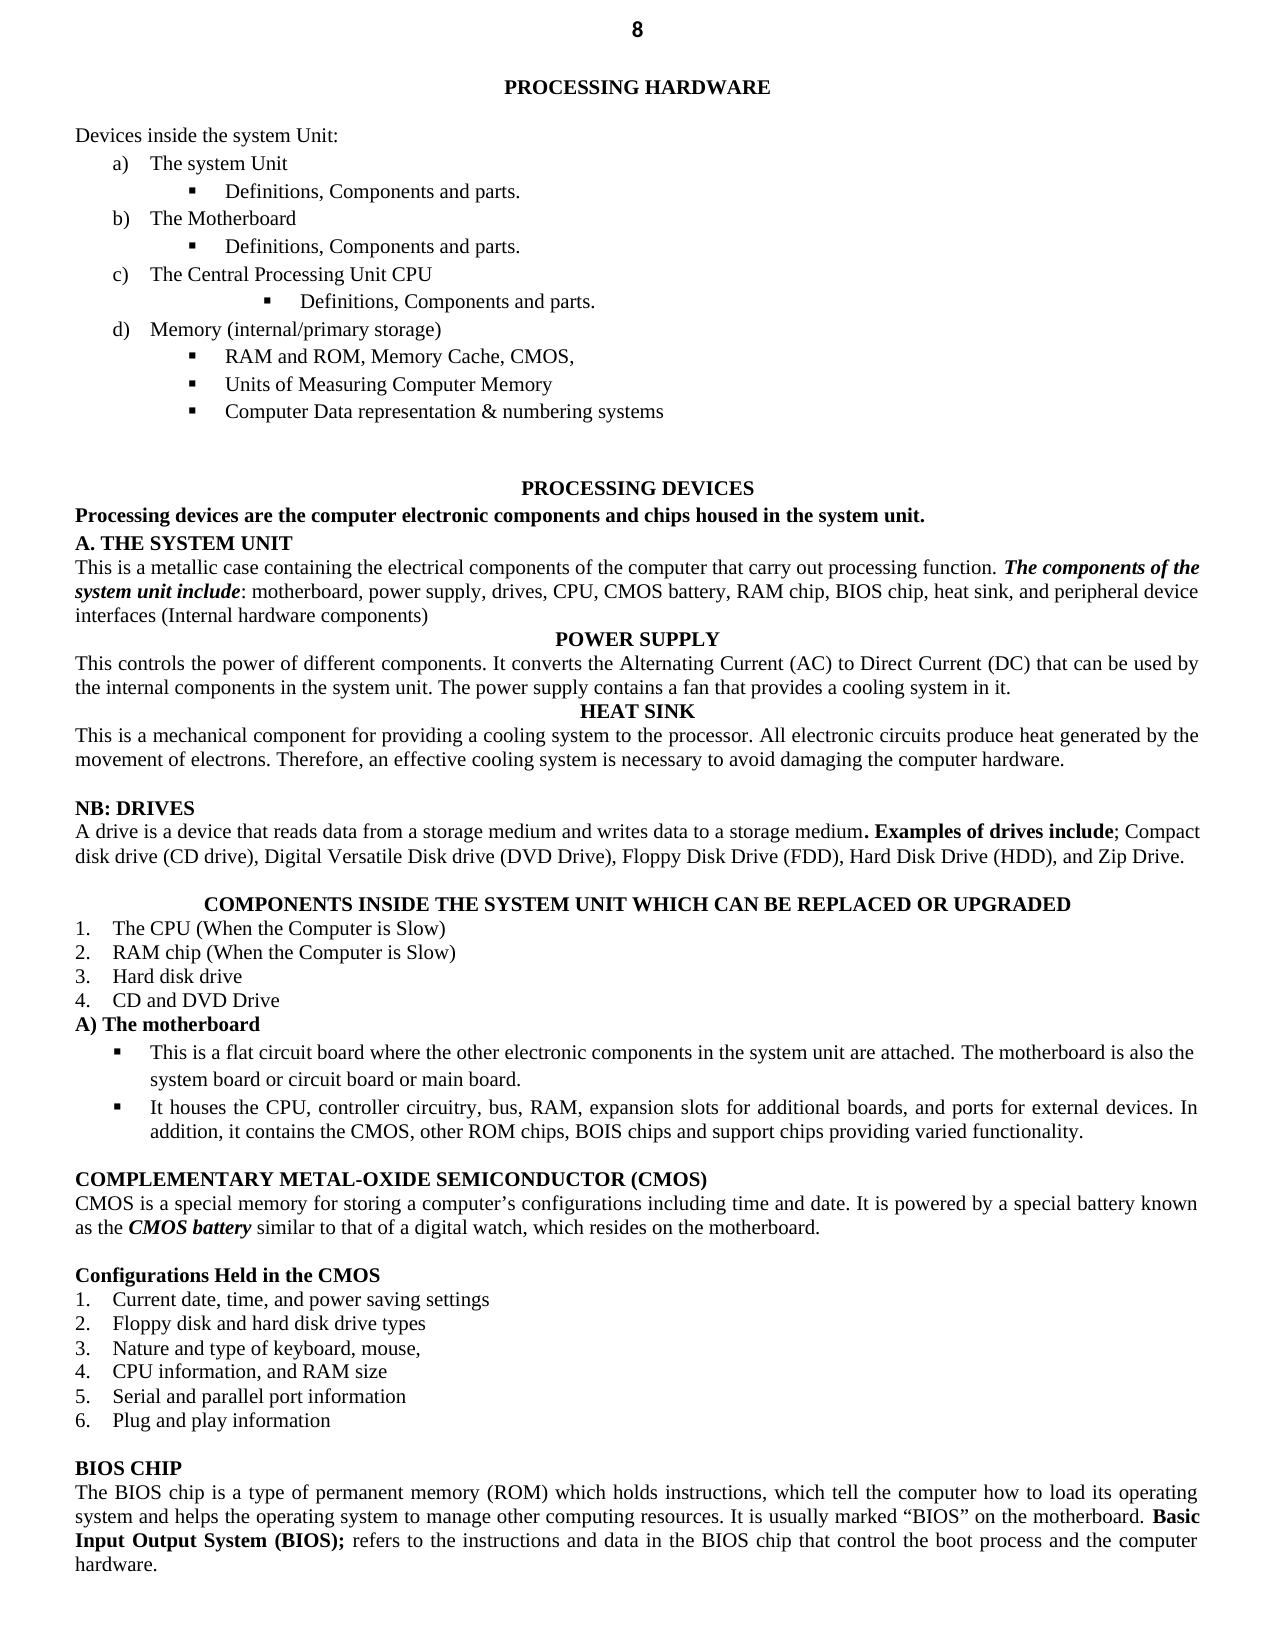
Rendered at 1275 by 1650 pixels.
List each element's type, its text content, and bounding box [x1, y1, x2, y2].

text This controls the power of different components. It converts the Alternating Current (AC) to Direct Current (DC) that can be used by the internal components in the system unit. The power supply contains a fan that provides a cooling system in it. [75, 651, 1200, 699]
text This is a metallic case containing the electrical components of the computer that carry out processing function. The components of the system unit include: motherboard, power supply, drives, CPU, CMOS battery, RAM chip, BIOS chip, heat sink, and peripheral device interfaces (Internal hardware components) [75, 555, 1200, 627]
text This is a mechanical component for providing a cooling system to the processor. All electronic circuits produce heat generated by the movement of electrons. Therefore, an effective cooling system is necessary to avoid damaging the computer hardware. [75, 723, 1200, 771]
text COMPLEMENTARY METAL-OXIDE SEMICONDUCTOR (CMOS) [75, 1167, 1200, 1191]
list Current date, time, and power saving settings [75, 1287, 1200, 1311]
list Plug and play information [75, 1408, 1200, 1432]
text A) The motherboard [75, 1012, 1200, 1036]
list The Motherboard [112, 206, 1200, 230]
list Computer Data representation & numbering systems [187, 399, 1200, 423]
text HEAT SINK [75, 699, 1200, 723]
text A drive is a device that reads data from a storage medium and writes data to a storage medium. Examples of drives include; Compact disk drive (CD drive), Digital Versatile Disk drive (DVD Drive), Floppy Disk Drive (FDD), Hard Disk Drive (HDD), and Zip Drive. [75, 819, 1200, 868]
list CPU information, and RAM size [75, 1359, 1200, 1383]
list CD and DVD Drive [75, 988, 1200, 1012]
list This is a flat circuit board where the other electronic components in the system unit are attached. The motherboard is also the system board or circuit board or main board. [112, 1039, 1200, 1091]
list Hard disk drive [75, 964, 1200, 988]
list Floppy disk and hard disk drive types [75, 1311, 1200, 1335]
text PROCESSING DEVICES [75, 476, 1200, 499]
text BIOS CHIP [75, 1456, 1200, 1480]
text POWER SUPPLY [75, 627, 1200, 651]
list Definitions, Components and parts. [187, 179, 1200, 203]
list Memory (internal/primary storage) [112, 317, 1200, 341]
text A. THE SYSTEM UNIT [75, 531, 1200, 555]
text The BIOS chip is a type of permanent memory (ROM) which holds instructions, which tell the computer how to load its operating system and helps the operating system to manage other computing resources. It is usually marked “BIOS” on the motherboard. Basic Input Output System (BIOS); refers to the instructions and data in the BIOS chip that control the boot process and the computer hardware. [75, 1480, 1200, 1576]
list The CPU (When the Computer is Slow) [75, 916, 1200, 940]
list The Central Processing Unit CPU [112, 261, 1200, 286]
list Definitions, Components and parts. [262, 289, 1200, 313]
text NB: DRIVES [75, 795, 1200, 819]
text Devices inside the system Unit: [75, 123, 1200, 147]
list Nature and type of keyboard, mouse, [75, 1335, 1200, 1359]
text PROCESSING HARDWARE [75, 75, 1200, 99]
list The system Unit [112, 151, 1200, 175]
text COMPONENTS INSIDE THE SYSTEM UNIT WHICH CAN BE REPLACED OR UPGRADED [75, 892, 1200, 916]
text Configurations Held in the CMOS [75, 1263, 1200, 1287]
list Definitions, Components and parts. [187, 234, 1200, 258]
list Units of Measuring Computer Memory [187, 372, 1200, 396]
list Serial and parallel port information [75, 1383, 1200, 1408]
text CMOS is a special memory for storing a computer’s configurations including time and date. It is powered by a special battery known as the CMOS battery similar to that of a digital watch, which resides on the motherboard. [75, 1191, 1200, 1239]
list RAM chip (When the Computer is Slow) [75, 940, 1200, 964]
text Processing devices are the computer electronic components and chips housed in the system unit. [75, 503, 1200, 527]
list It houses the CPU, controller circuitry, bus, RAM, expansion slots for additional boards, and ports for external devices. In addition, it contains the CMOS, other ROM chips, BOIS chips and support chips providing varied functionality. [112, 1095, 1200, 1143]
list RAM and ROM, Memory Cache, CMOS, [187, 344, 1200, 368]
